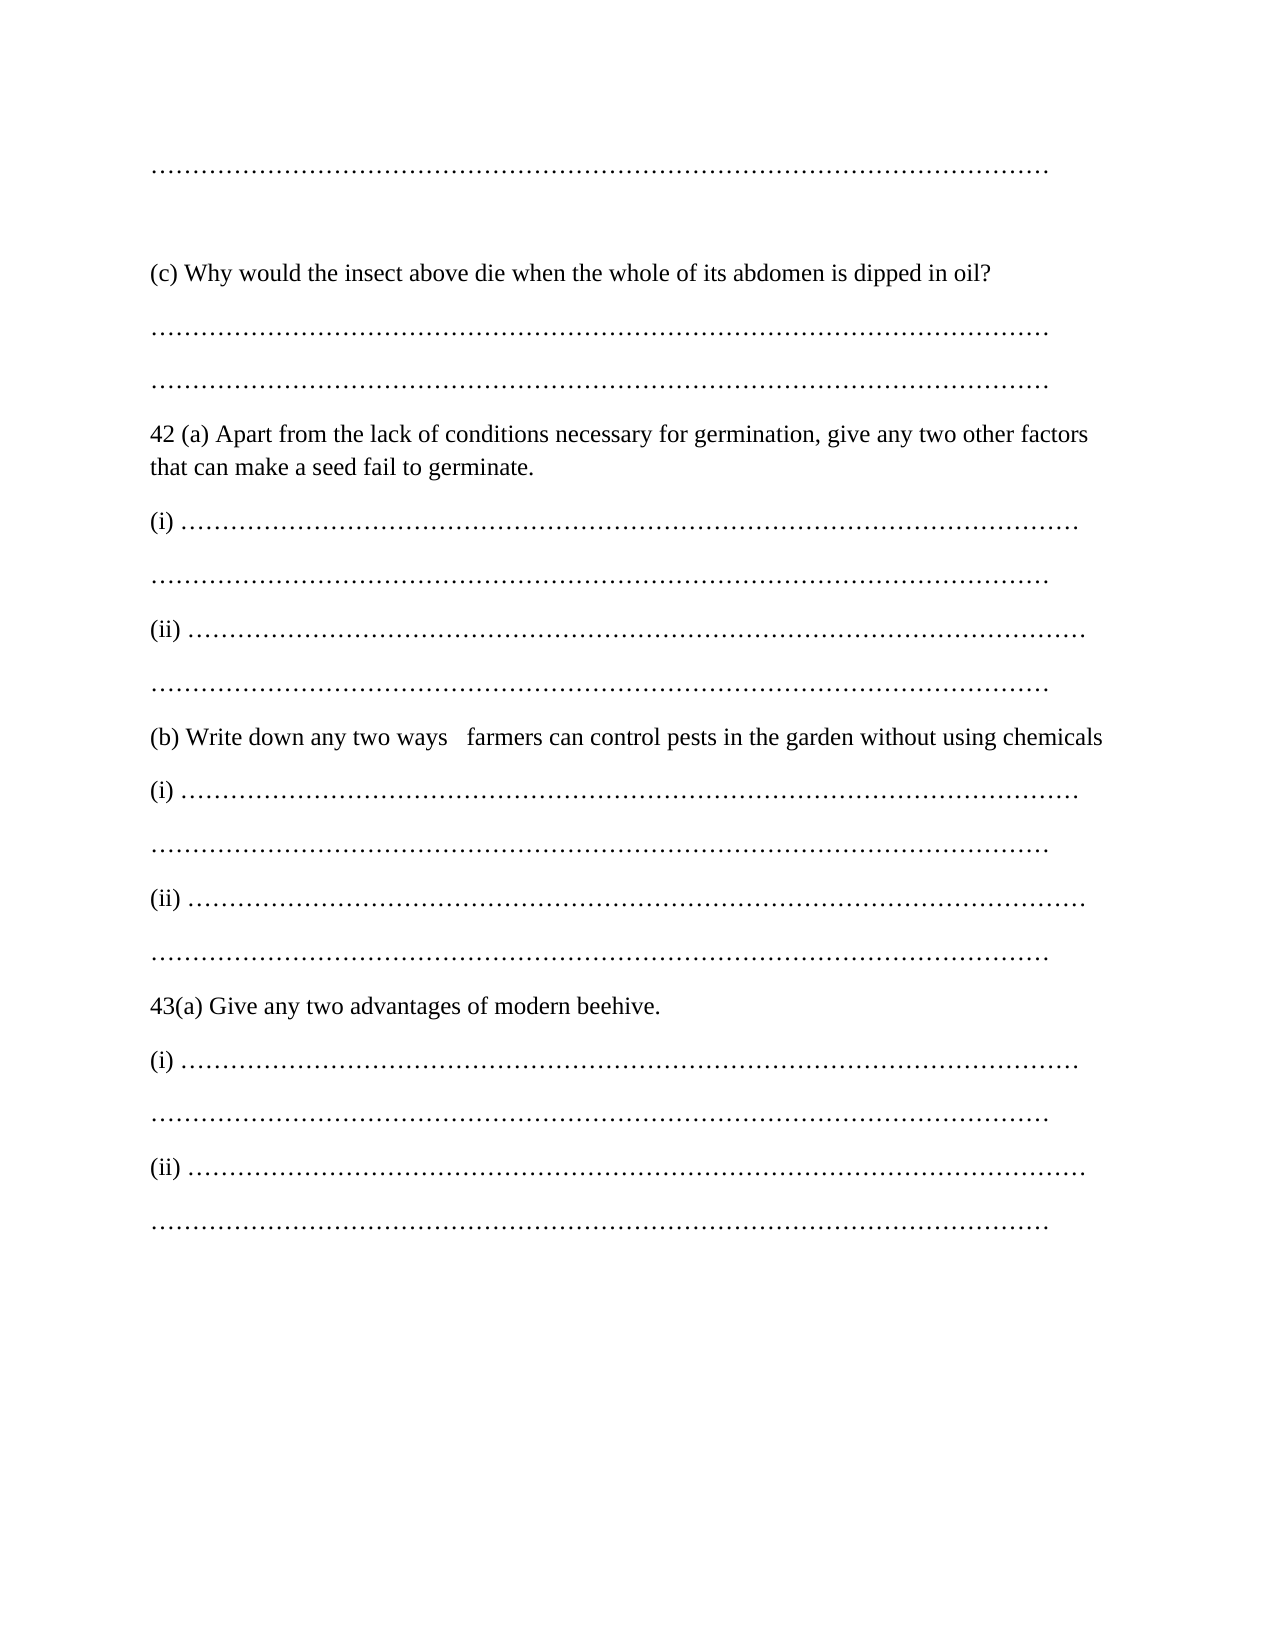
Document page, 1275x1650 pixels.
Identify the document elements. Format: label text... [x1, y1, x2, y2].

text (ii) ……………………………………………………………………………………………… [150, 614, 1125, 643]
text ……………………………………………………………………………………………… [150, 668, 1125, 696]
text 43(a) Give any two advantages of modern beehive. [150, 991, 1125, 1019]
text (c) Why would the insect above die when the whole of its abdomen is dipped in oil? [150, 258, 1125, 286]
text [150, 150, 1125, 179]
text (i) ……………………………………………………………………………………………… [150, 775, 1125, 804]
text ……………………………………………………………………………………………… [150, 937, 1125, 966]
text ……………………………………………………………………………………………… [150, 312, 1125, 340]
text ……………………………………………………………………………………………… [150, 829, 1125, 858]
text ……………………………………………………………………………………………… [150, 1206, 1125, 1235]
text (ii) ……………………………………………………………………………………………… [150, 1152, 1125, 1181]
text ……………………………………………………………………………………………… [150, 560, 1125, 589]
text (b) Write down any two ways farmers can control pests in the garden without using chemicals [150, 722, 1125, 750]
text (i) ……………………………………………………………………………………………… [150, 506, 1125, 535]
text 42 (a) Apart from the lack of conditions necessary for germination, give any two other factors that can make a seed fail to germinate. [150, 419, 1125, 481]
text (i) ……………………………………………………………………………………………… [150, 1045, 1125, 1073]
text ……………………………………………………………………………………………… [150, 1098, 1125, 1127]
text ……………………………………………………………………………………………… [150, 365, 1125, 394]
text (ii) ……………………………………………………………………………………………… [150, 883, 1125, 912]
